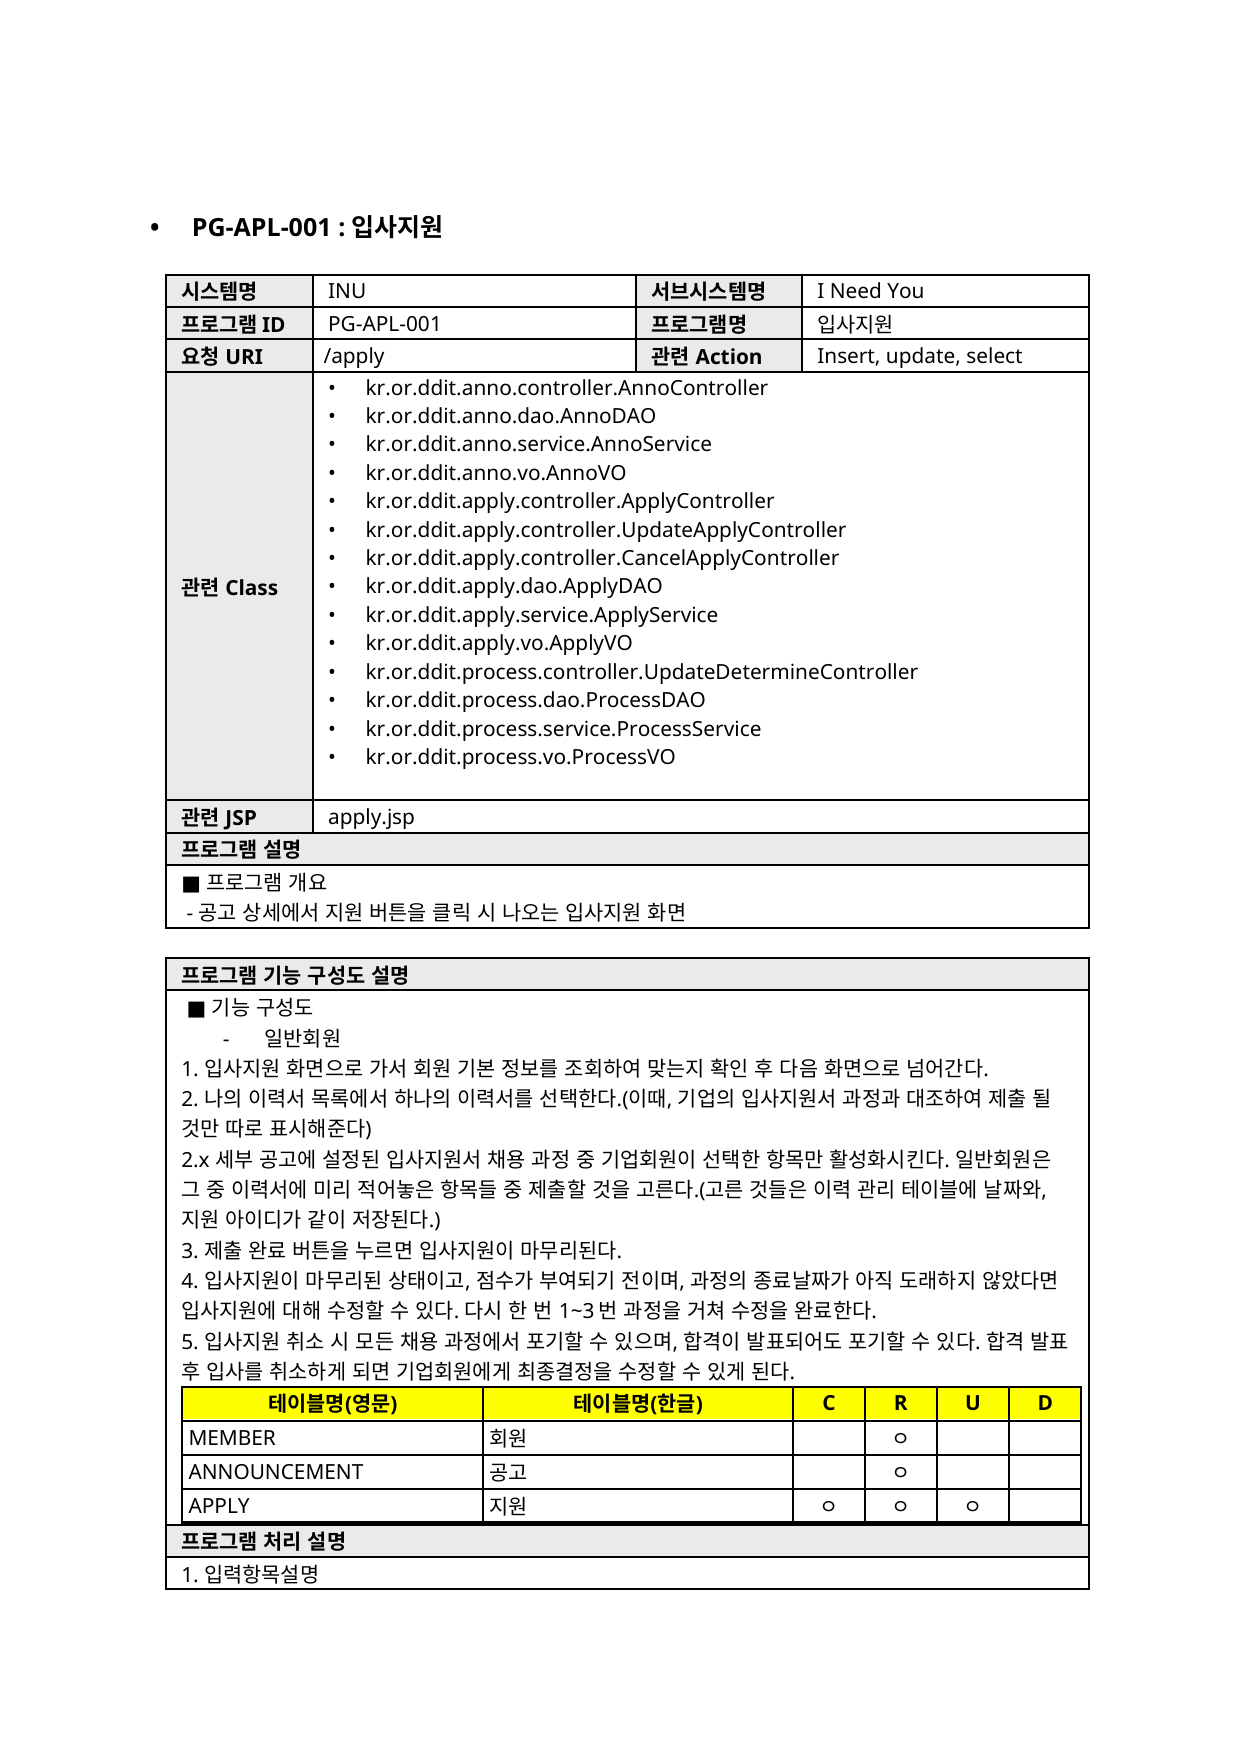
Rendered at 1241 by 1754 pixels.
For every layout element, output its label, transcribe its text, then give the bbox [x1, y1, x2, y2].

table_cell ■ 기능 구성도 일반회원 1. 입사지원 화면으로 가서 회원 기본 정보를 조회하여 맞는지 확인 후 다음 화면으로 넘어간다. 2. 나의 이력서 목록에서 하나의 이력서를 선택한다.(이때, 기업의 입사지원서 과정과 대조하여 제출 될 것만 따로 표시해준다) 2.x 세부 공고에 설정된 입사지원서 채용 과정 중 기업회원이 선택한 항목만 활성화시킨다. 일반회원은 그 중 이력서에 미리 적어놓은 항목들 중 제출할 것을 고른다.(고른 것들은 이력 관리 테이블에 날짜와, 지원 아이디가 같이 저장된다.) 3. 제출 완료 버튼을 누르면 입사지원이 마무리된다. 4. 입사지원이 마무리된 상태이고, 점수가 부여되기 전이며, 과정의 종료날짜가 아직 도래하지 않았다면 입사지원에 대해 수정할 수 있다. 다시 한 번 1~3번 과정을 거쳐 수정을 완료한다. 5. 입사지원 취소 시 모든 채용 과정에서 포기할 수 있으며, 합격이 발표되어도 포기할 수 있다. 합격 발표 후 입사를 취소하게 되면 기업회원에게 최종결정을 수정할 수 있게 된다. [167, 991, 1088, 1523]
table_cell 관련 Action [637, 340, 801, 371]
table_header 시스템명 [167, 276, 312, 306]
table_cell Insert, update, select [803, 340, 1088, 371]
table_cell PG-APL-001 [314, 308, 635, 338]
table_cell 프로그램 처리 설명 [167, 1526, 1088, 1556]
table_cell 요청 URI [167, 340, 312, 371]
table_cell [167, 1558, 1088, 1588]
table_header 서브시스템명 [637, 276, 801, 306]
table_header 프로그램 기능 구성도 설명 [167, 959, 1088, 989]
table_cell kr.or.ddit.anno.controller.AnnoController kr.or.ddit.anno.dao.AnnoDAO kr.or.ddit.anno.service.AnnoService kr.or.ddit.anno.vo.AnnoVO kr.or.ddit.apply.controller.ApplyController kr.or.ddit.apply.controller.UpdateApplyController kr.or.ddit.apply.controller.CancelApplyController kr.or.ddit.apply.dao.ApplyDAO kr.or.ddit.apply.service.ApplyService kr.or.ddit.apply.vo.ApplyVO kr.or.ddit.process.controller.UpdateDetermineController kr.or.ddit.process.dao.ProcessDAO kr.or.ddit.process.service.ProcessService kr.or.ddit.process.vo.ProcessVO [314, 373, 1088, 799]
table_header I Need You [803, 276, 1088, 306]
table_cell 관련 Class [167, 373, 312, 799]
table_cell 프로그램명 [637, 308, 801, 338]
table_cell 입사지원 [803, 308, 1088, 338]
table_cell apply.jsp [314, 801, 1088, 832]
table_cell ■ 프로그램 개요 - 공고 상세에서 지원 버튼을 클릭 시 나오는 입사지원 화면 [167, 866, 1088, 927]
table_cell 프로그램 설명 [167, 834, 1088, 864]
table_cell 관련 JSP [167, 801, 312, 832]
list PG-APL-001 : 입사지원 [150, 207, 1090, 243]
table_cell /apply [314, 340, 635, 371]
table_header INU [314, 276, 635, 306]
table_cell 프로그램ID [167, 308, 312, 338]
